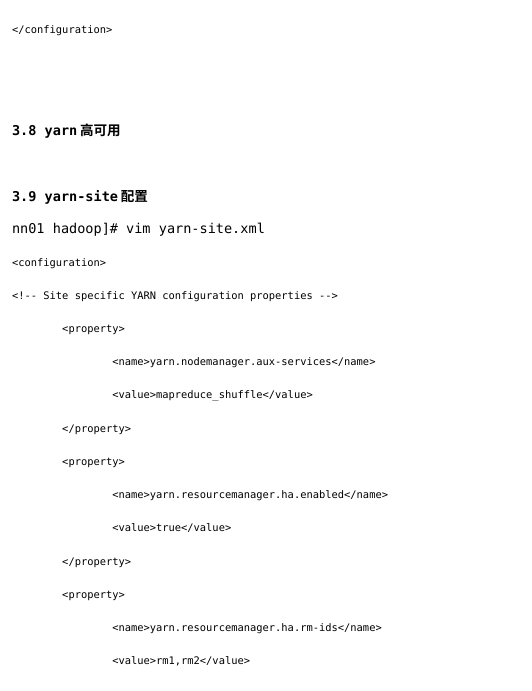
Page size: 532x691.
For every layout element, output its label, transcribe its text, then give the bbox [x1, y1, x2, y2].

text </property> [12, 545, 520, 578]
text </property> [12, 412, 520, 445]
text <property> [12, 578, 520, 611]
text <property> [12, 445, 520, 478]
text </configuration> [12, 13, 520, 46]
text <value>rm1,rm2</value> [12, 644, 520, 678]
text <!-- Site specific YARN configuration properties --> [12, 279, 520, 312]
text <name>yarn.nodemanager.aux-services</name> [12, 345, 520, 379]
text <value>true</value> [12, 512, 520, 545]
text <configuration> [12, 246, 520, 279]
text <name>yarn.resourcemanager.ha.rm-ids</name> [12, 611, 520, 644]
text <property> [12, 312, 520, 345]
text <name>yarn.resourcemanager.ha.enabled</name> [12, 478, 520, 512]
text nn01 hadoop]# vim yarn-site.xml [12, 212, 520, 246]
text <value>mapreduce_shuffle</value> [12, 379, 520, 412]
text 3.8 yarn高可用 [12, 113, 520, 146]
text 3.9 yarn-site配置 [12, 179, 520, 212]
